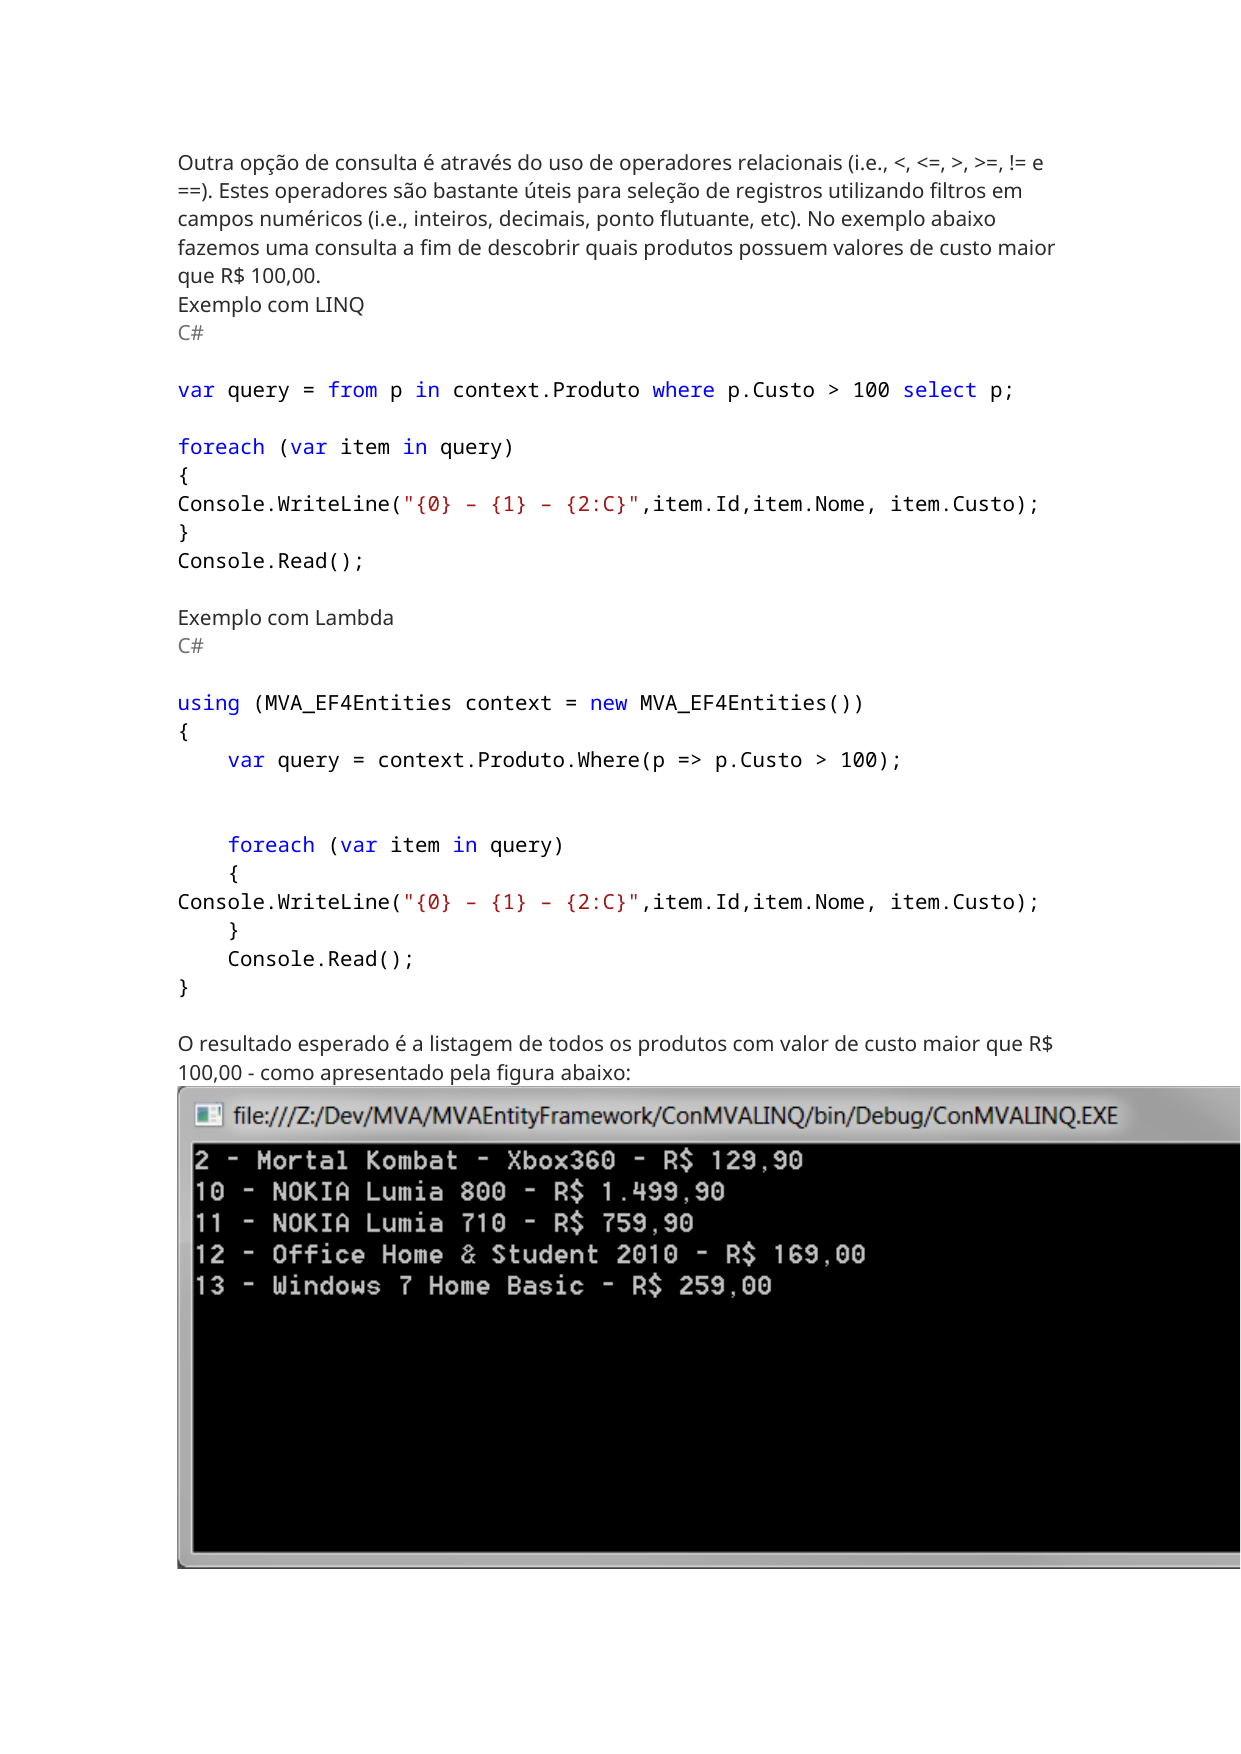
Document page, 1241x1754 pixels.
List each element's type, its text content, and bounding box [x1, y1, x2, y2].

text Console.WriteLine("{0} – {1} – {2:C}",item.Id,item.Nome, item.Custo); [177, 489, 1063, 517]
text foreach (var item in query) [177, 432, 1063, 460]
text C# [177, 318, 1063, 347]
text } [177, 915, 1063, 944]
text Console.Read(); [177, 944, 1063, 972]
text Exemplo com LINQ [177, 290, 1063, 318]
text foreach (var item in query) [177, 830, 1063, 858]
text C# [177, 631, 1063, 659]
text var query = from p in context.Produto where p.Custo > 100 select p; [177, 375, 1063, 403]
text { [177, 716, 1063, 745]
text O resultado esperado é a listagem de todos os produtos com valor de custo maior que R$ 100,00 - como apresentado pela figura abaixo: [177, 1029, 1063, 1086]
text var query = context.Produto.Where(p => p.Custo > 100); [177, 745, 1063, 773]
text Outra opção de consulta é através do uso de operadores relacionais (i.e., <, <=, >, >=, != e ==). Estes operadores são bastante úteis para seleção de registros utilizando filtros em campos numéricos (i.e., inteiros, decimais, ponto flutuante, etc). No exemplo abaixo fazemos uma consulta a fim de descobrir quais produtos possuem valores de custo maior que R$ 100,00. [177, 148, 1063, 290]
text Exemplo com Lambda [177, 603, 1063, 631]
text { [177, 460, 1063, 489]
text using (MVA_EF4Entities context = new MVA_EF4Entities()) [177, 688, 1063, 716]
text } [177, 972, 1063, 1001]
text } [177, 517, 1063, 546]
text { [177, 858, 1063, 887]
picture [177, 1086, 1241, 1569]
text Console.WriteLine("{0} – {1} – {2:C}",item.Id,item.Nome, item.Custo); [177, 887, 1063, 915]
text Console.Read(); [177, 546, 1063, 574]
